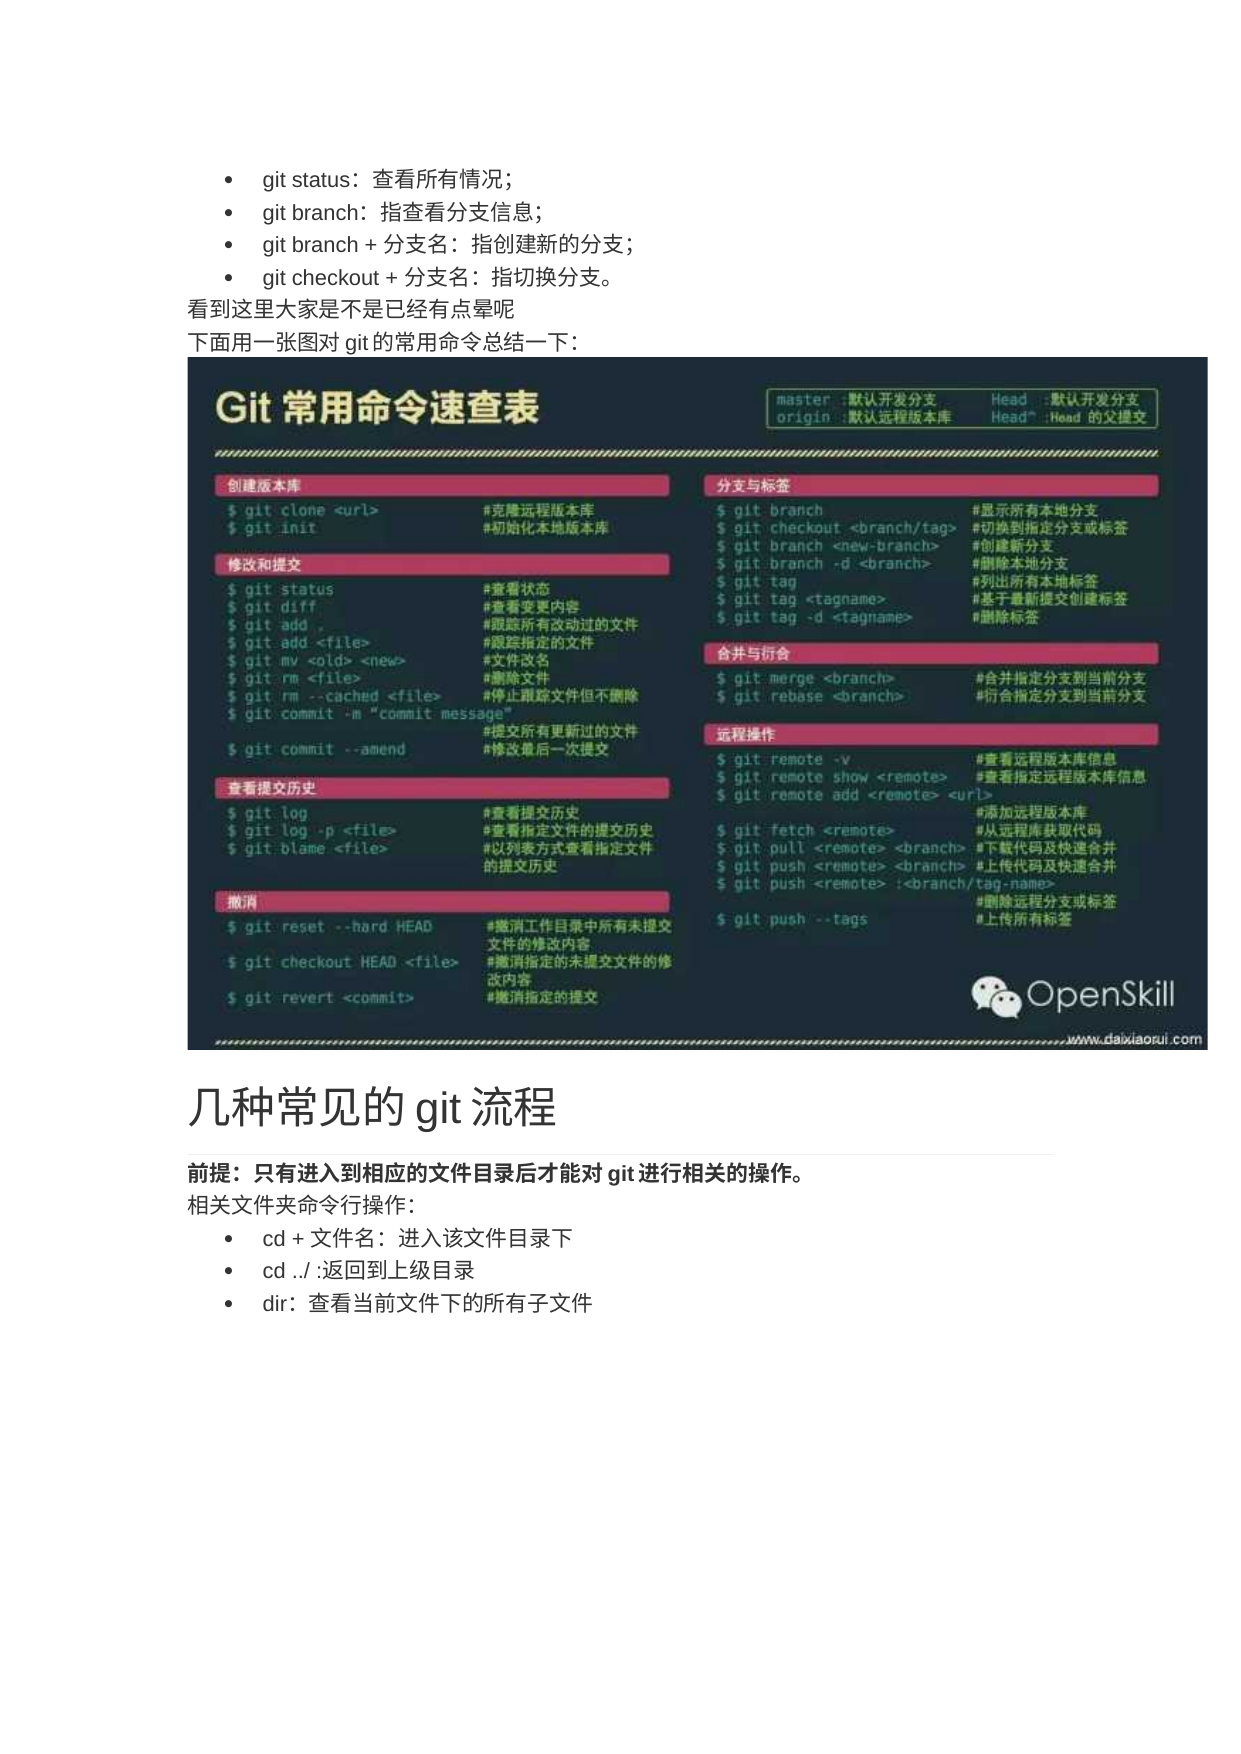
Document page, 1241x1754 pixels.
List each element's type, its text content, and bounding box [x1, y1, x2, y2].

list dir：查看当前文件下的所有子文件 [225, 1285, 1053, 1318]
list git branch：指查看分支信息； [225, 194, 1053, 227]
text 看到这里大家是不是已经有点晕呢 [187, 292, 1053, 324]
list cd + 文件名：进入该文件目录下 [225, 1220, 1053, 1253]
list cd ../ :返回到上级目录 [225, 1253, 1053, 1285]
text 前提：只有进入到相应的文件目录后才能对git进行相关的操作。 [187, 1155, 1053, 1188]
list git branch + 分支名：指创建新的分支； [225, 227, 1053, 259]
text 几种常见的git流程 [187, 1072, 1053, 1155]
text 下面用一张图对git的常用命令总结一下： [187, 324, 1053, 357]
picture [187, 357, 1208, 1050]
text 相关文件夹命令行操作： [187, 1188, 1053, 1220]
list git status：查看所有情况； [225, 162, 1053, 194]
list git checkout + 分支名：指切换分支。 [225, 259, 1053, 292]
